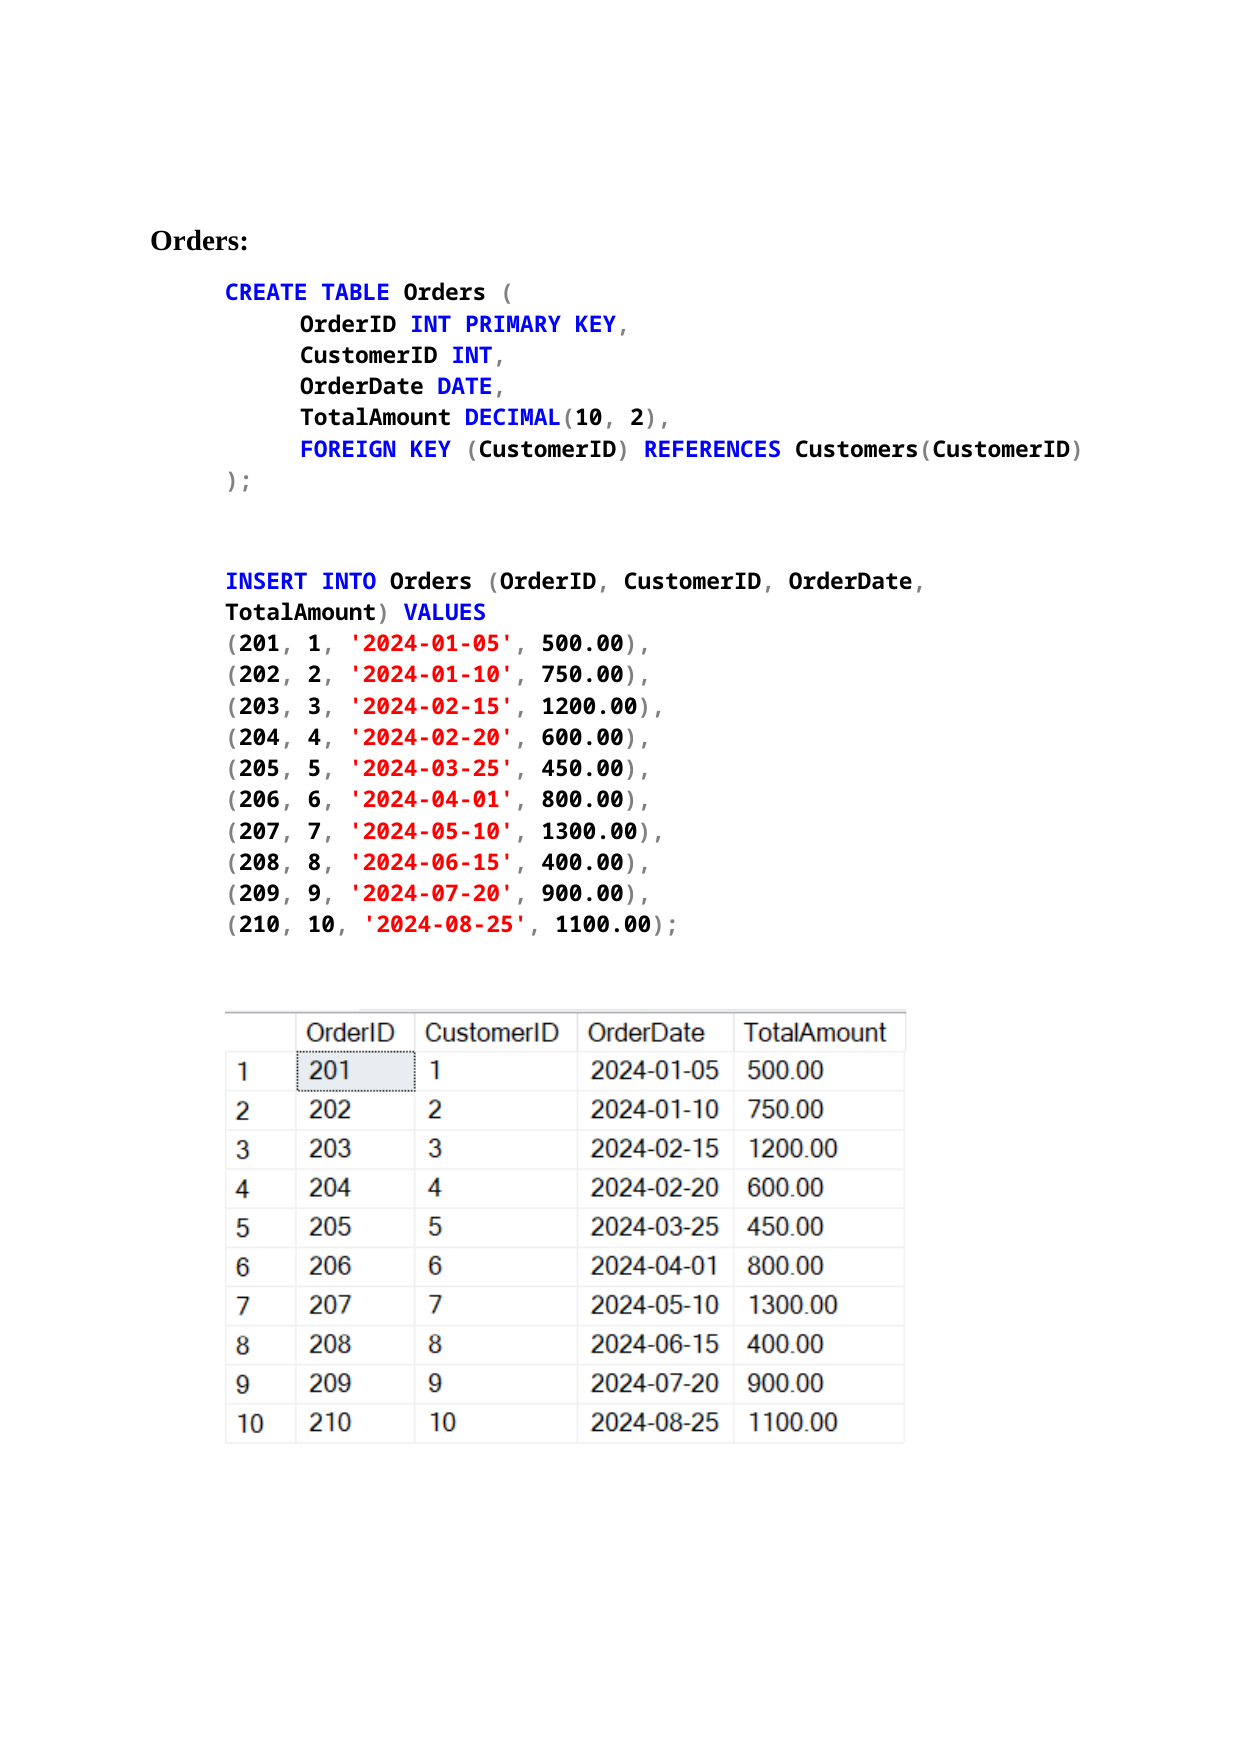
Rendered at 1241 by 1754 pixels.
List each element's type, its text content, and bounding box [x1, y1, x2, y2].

picture [225, 1009, 907, 1444]
text (207, 7, '2024-05-10', 1300.00), [225, 815, 1090, 846]
text OrderDate DATE, [225, 370, 1090, 401]
text (205, 5, '2024-03-25', 450.00), [225, 752, 1090, 783]
text Orders: [150, 223, 1090, 257]
text (209, 9, '2024-07-20', 900.00), [225, 877, 1090, 908]
text (202, 2, '2024-01-10', 750.00), [225, 658, 1090, 690]
text (208, 8, '2024-06-15', 400.00), [225, 846, 1090, 877]
text ); [150, 464, 1090, 495]
text (204, 4, '2024-02-20', 600.00), [225, 721, 1090, 752]
text OrderID INT PRIMARY KEY, [225, 308, 1090, 339]
text (203, 3, '2024-02-15', 1200.00), [225, 690, 1090, 721]
text (210, 10, '2024-08-25', 1100.00); [150, 908, 1090, 940]
text INSERT INTO Orders (OrderID, CustomerID, OrderDate, TotalAmount) VALUES [225, 565, 1090, 627]
text FOREIGN KEY (CustomerID) REFERENCES Customers(CustomerID) [225, 433, 1090, 464]
text (206, 6, '2024-04-01', 800.00), [225, 783, 1090, 815]
text TotalAmount DECIMAL(10, 2), [225, 401, 1090, 433]
text (201, 1, '2024-01-05', 500.00), [225, 627, 1090, 658]
text CustomerID INT, [225, 339, 1090, 370]
text CREATE TABLE Orders ( [150, 276, 1090, 308]
